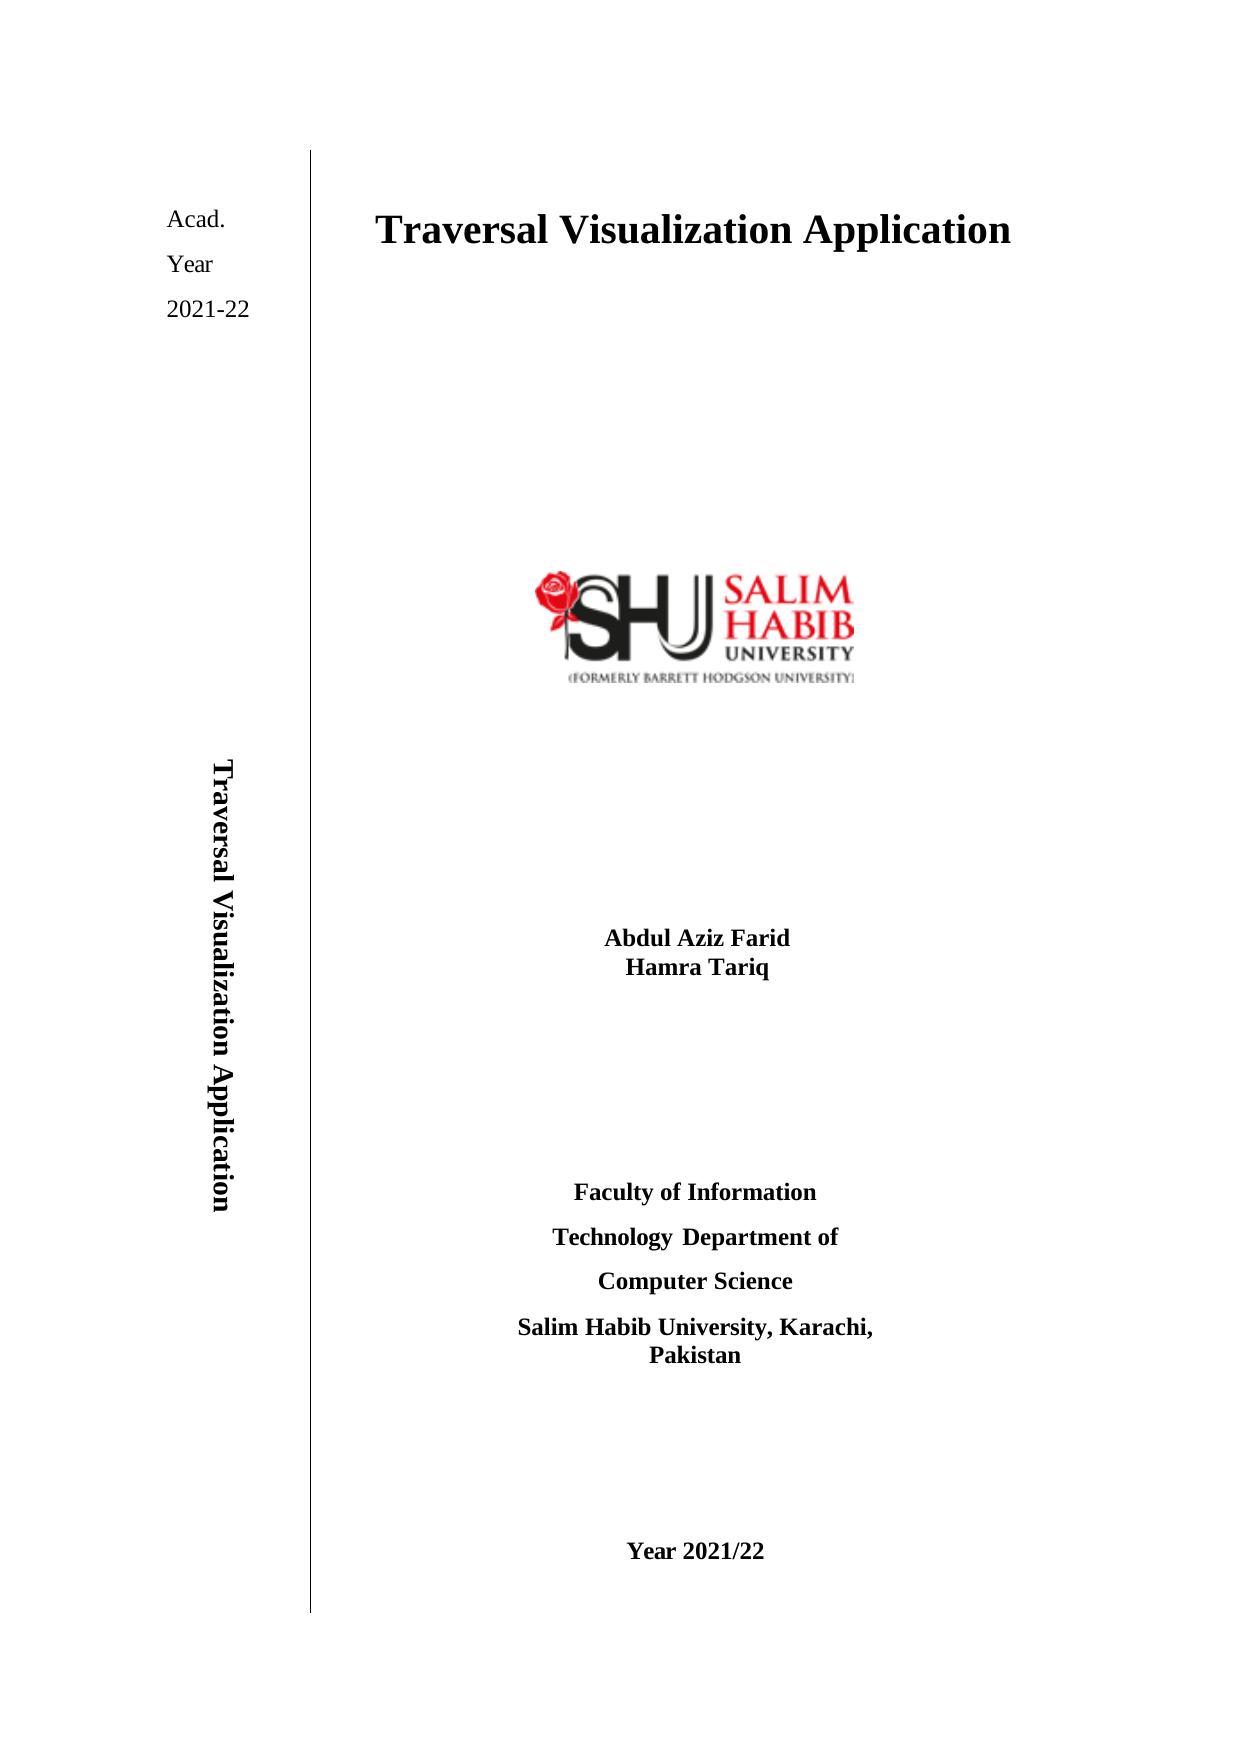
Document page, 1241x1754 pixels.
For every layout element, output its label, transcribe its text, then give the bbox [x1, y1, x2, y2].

text Abdul Aziz Farid [329, 923, 1065, 952]
picture [535, 571, 854, 683]
text Year 2021/22 [468, 1536, 922, 1564]
text Faculty of Information Technology Department of Computer Science [510, 1177, 880, 1295]
text Salim Habib University, Karachi, Pakistan [468, 1312, 922, 1369]
text Traversal Visualization Application [375, 205, 1065, 253]
text Acad. Year 2021-22 [166, 204, 279, 322]
text Hamra Tariq [329, 952, 1065, 980]
